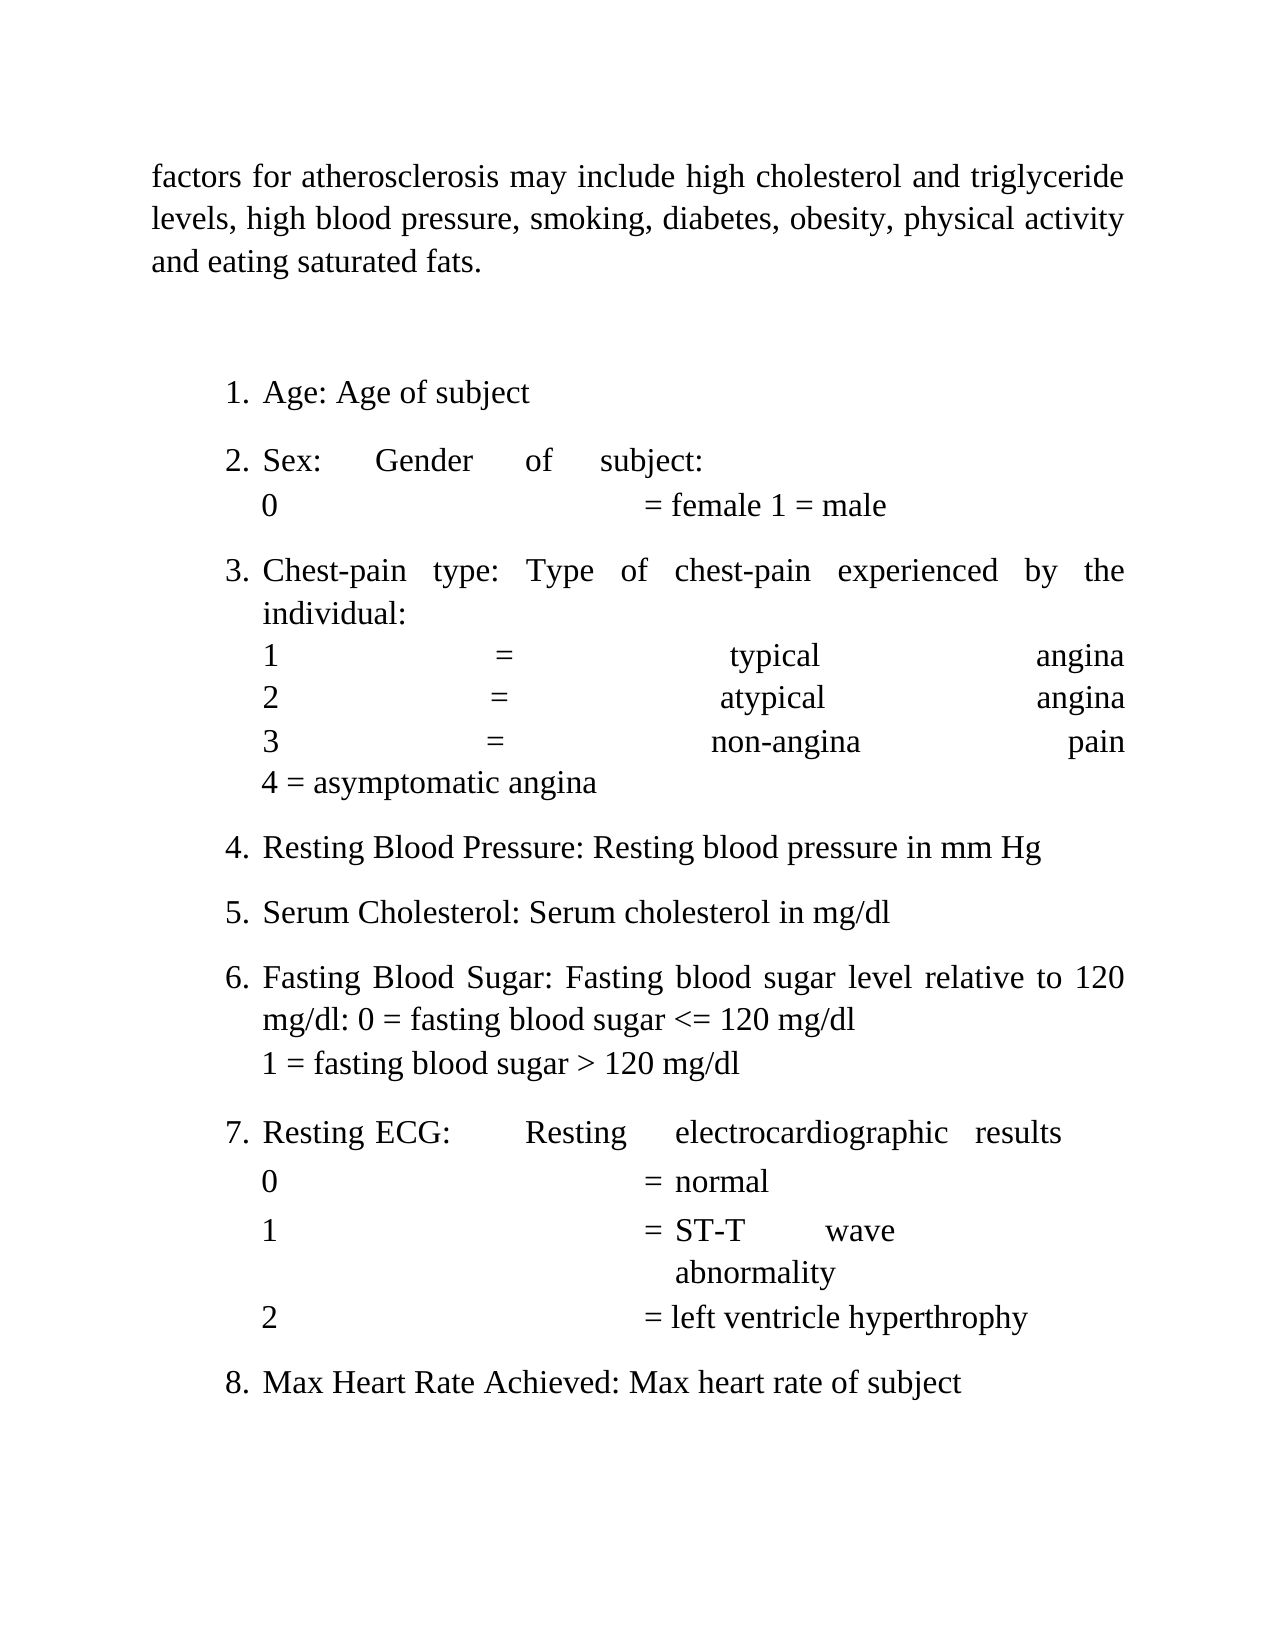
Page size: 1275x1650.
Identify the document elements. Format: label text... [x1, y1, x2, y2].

list Chest-pain type: Type of chest-pain experienced by the individual: [225, 551, 1126, 631]
list Sex: Gender of subject: [225, 441, 1126, 479]
table_header typical [711, 636, 1036, 677]
table_cell angina [1036, 677, 1133, 721]
list Serum Cholesterol: Serum cholesterol in mg/dl [225, 892, 1126, 930]
table_cell = [486, 721, 711, 762]
table_cell non-angina [711, 721, 1036, 762]
list = ST-T wave abnormality [261, 1210, 1126, 1291]
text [150, 156, 1126, 279]
table_cell atypical [711, 677, 1036, 721]
list Resting Blood Pressure: Resting blood pressure in mm Hg [225, 827, 1126, 866]
list Fasting Blood Sugar: Fasting blood sugar level relative to 120 mg/dl: 0 = fasting blood sugar <= 120 mg/dl [225, 957, 1126, 1038]
table_cell 2 [263, 677, 486, 721]
table_header 1 [263, 636, 486, 677]
list Resting ECG: Resting electrocardiographic results [225, 1112, 1126, 1150]
text 1 = fasting blood sugar > 120 mg/dl [261, 1043, 1126, 1081]
table_cell pain [1036, 721, 1133, 762]
list Age: Age of subject [225, 372, 1126, 410]
table_cell 3 [263, 721, 486, 762]
text 4 = asymptomatic angina [261, 762, 1126, 801]
table_cell = [486, 677, 711, 721]
list = female 1 = male [261, 486, 1126, 524]
table_header = [486, 636, 711, 677]
list = left ventricle hyperthrophy [261, 1297, 1126, 1336]
list = normal [261, 1161, 1126, 1199]
list Max Heart Rate Achieved: Max heart rate of subject [225, 1362, 1126, 1400]
table_header angina [1036, 636, 1133, 677]
